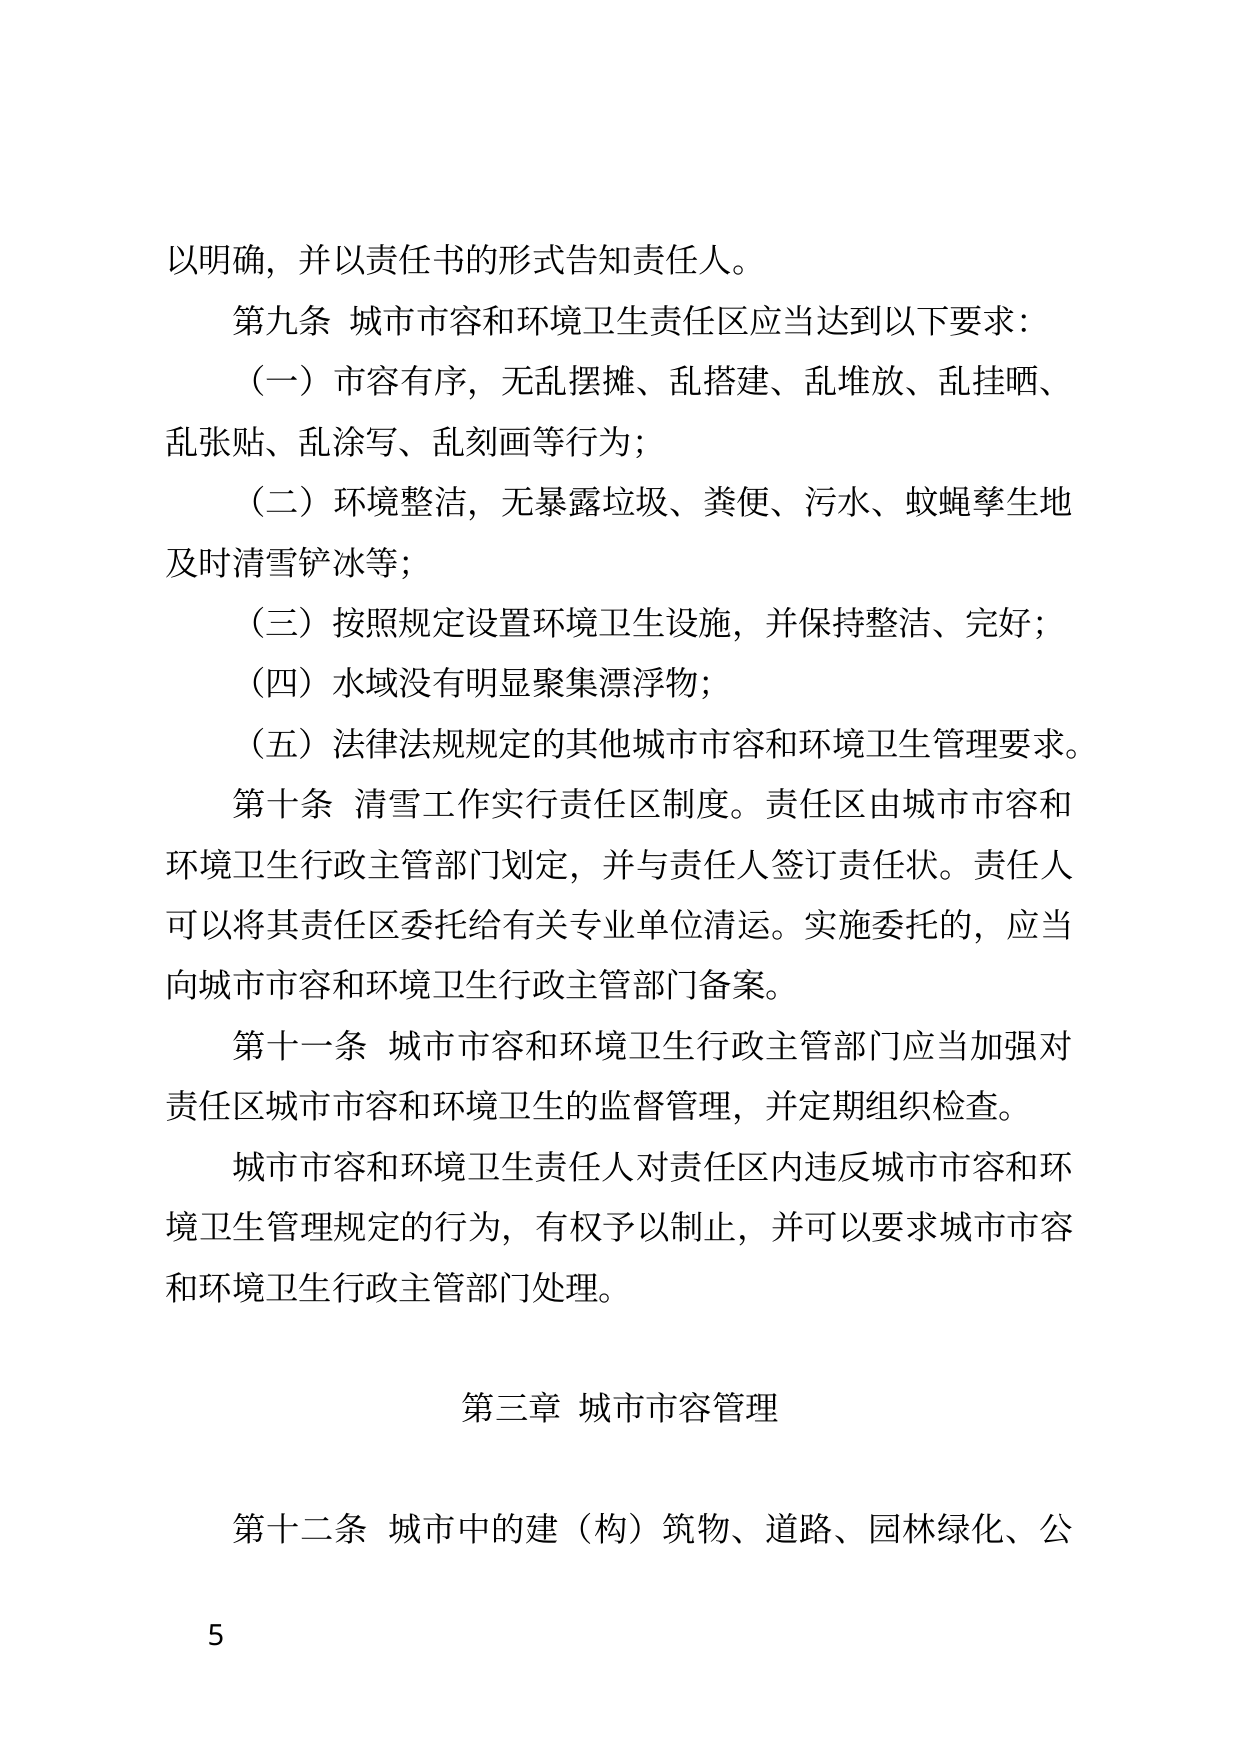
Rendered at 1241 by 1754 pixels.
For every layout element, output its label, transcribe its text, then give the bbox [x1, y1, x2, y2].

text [165, 1493, 1075, 1554]
text 第十一条 城市市容和环境卫生行政主管部门应当加强对责任区城市市容和环境卫生的监督管理，并定期组织检查。 [165, 1010, 1075, 1131]
text 第十条 清雪工作实行责任区制度。责任区由城市市容和环境卫生行政主管部门划定，并与责任人签订责任状。责任人可以将其责任区委托给有关专业单位清运。实施委托的，应当向城市市容和环境卫生行政主管部门备案。 [165, 768, 1075, 1010]
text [165, 224, 1075, 285]
text （二）环境整洁，无暴露垃圾、粪便、污水、蚊蝇孳生地，及时清雪铲冰等； [165, 466, 1075, 587]
text （三）按照规定设置环境卫生设施，并保持整洁、完好； [165, 587, 1075, 647]
text （一）市容有序，无乱摆摊、乱搭建、乱堆放、乱挂晒、乱张贴、乱涂写、乱刻画等行为； [165, 345, 1075, 466]
text （五）法律法规规定的其他城市市容和环境卫生管理要求。 [165, 708, 1075, 768]
text （四）水域没有明显聚集漂浮物； [165, 647, 1075, 708]
text 城市市容和环境卫生责任人对责任区内违反城市市容和环境卫生管理规定的行为，有权予以制止，并可以要求城市市容和环境卫生行政主管部门处理。 [165, 1131, 1075, 1312]
text 第九条 城市市容和环境卫生责任区应当达到以下要求： [165, 285, 1075, 345]
text 第三章 城市市容管理 [165, 1372, 1075, 1433]
